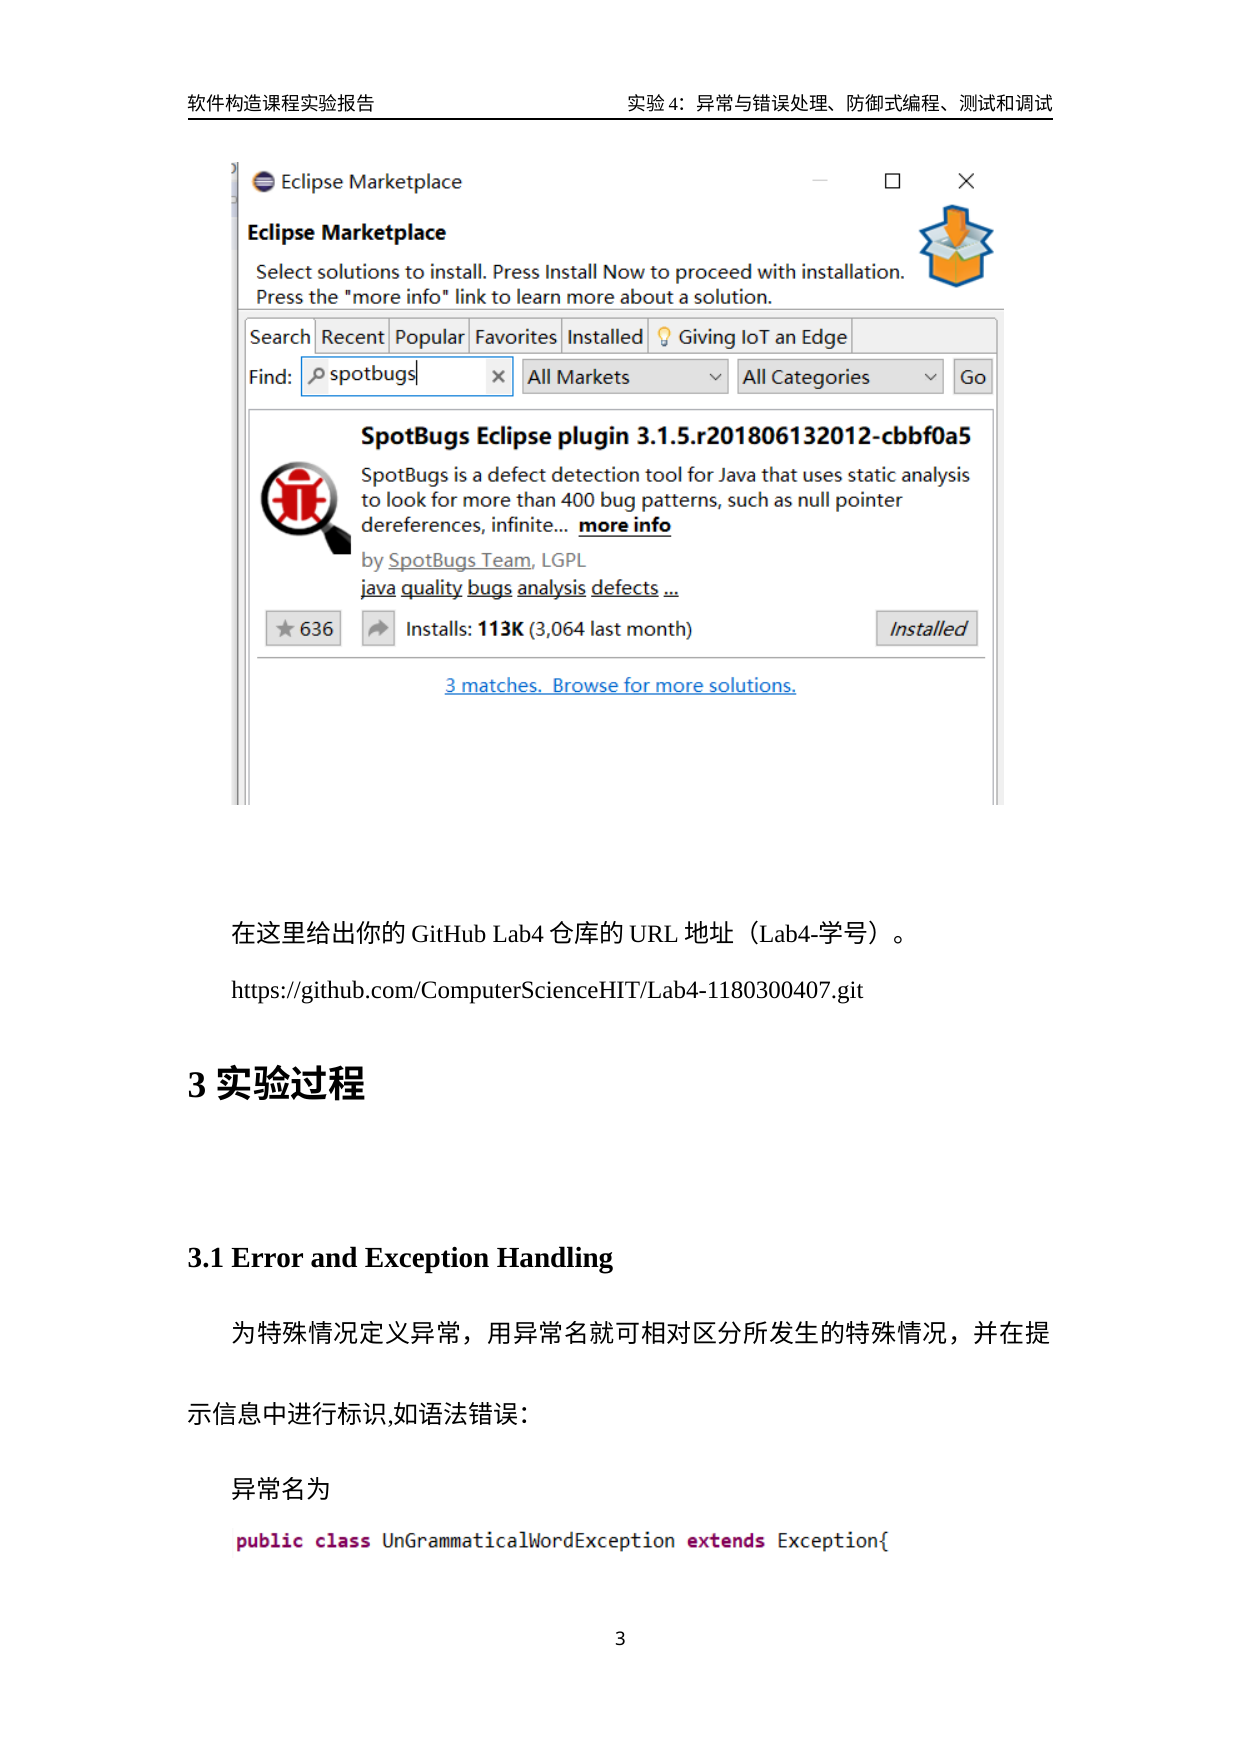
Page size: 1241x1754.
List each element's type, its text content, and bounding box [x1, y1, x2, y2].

picture [231, 1528, 896, 1558]
picture [231, 162, 1004, 805]
text 异常名为 [187, 1455, 1053, 1520]
text 在这里给出你的GitHub Lab4仓库的URL地址（Lab4-学号）。 [187, 899, 1053, 964]
text https://github.com/ComputerScienceHIT/Lab4-1180300407.git [187, 973, 1053, 1006]
text 为特殊情况定义异常，用异常名就可相对区分所发生的特殊情况，并在提示信息中进行标识,如语法错误： [187, 1299, 1053, 1446]
subtitle Error and Exception Handling [187, 1224, 1053, 1289]
subtitle 实验过程 [187, 1048, 1053, 1113]
